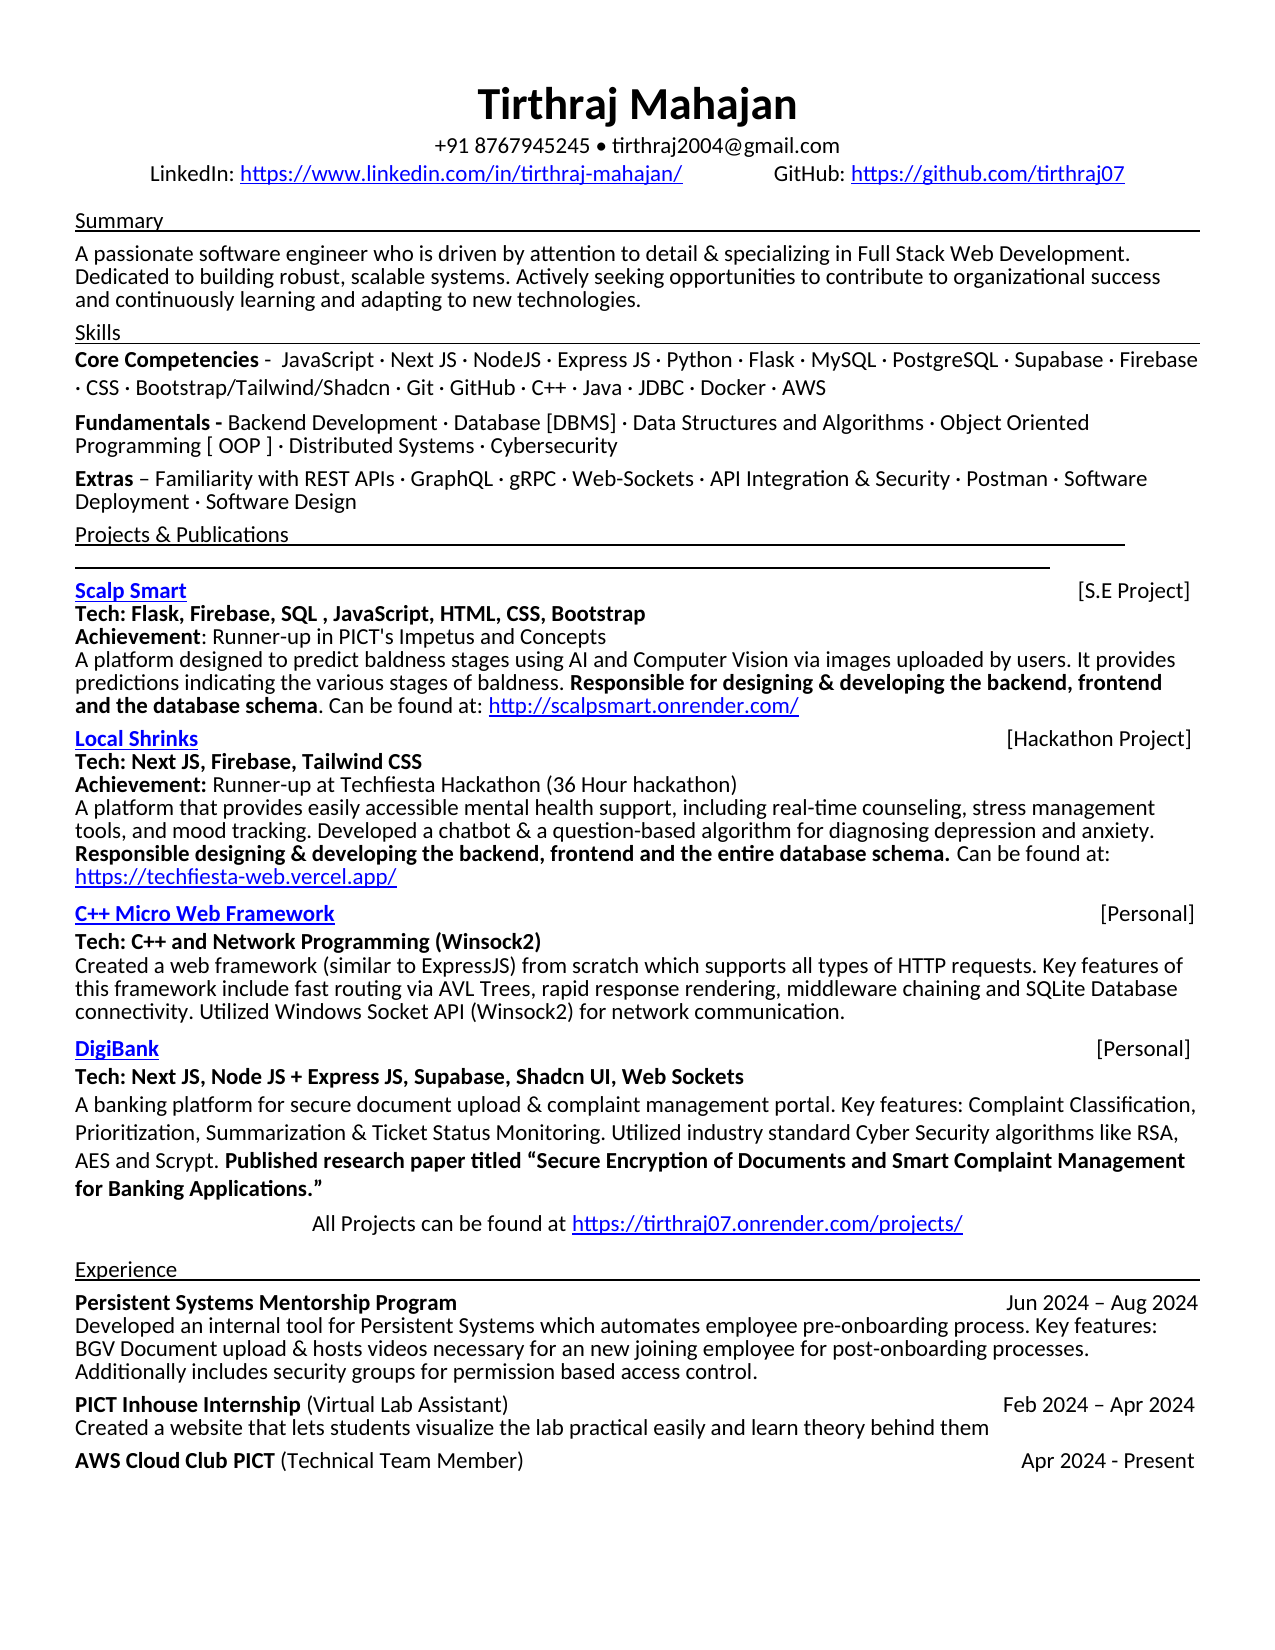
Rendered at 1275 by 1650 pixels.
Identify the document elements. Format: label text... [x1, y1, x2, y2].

text Projects & Publications [75, 524, 1200, 570]
text A banking platform for secure document upload & complaint management portal. Key features: Complaint Classification, Prioritization, Summarization & Ticket Status Monitoring. Utilized industry standard Cyber Security algorithms like RSA, AES and Scrypt. Published research paper titled “Secure Encryption of Documents and Smart Complaint Management for Banking Applications.” [75, 1091, 1200, 1203]
text Core Competencies - JavaScript · Next JS · NodeJS · Express JS · Python · Flask · MySQL · PostgreSQL · Supabase · Firebase · CSS · Bootstrap/Tailwind/Shadcn · Git · GitHub · C++ · Java · JDBC · Docker · AWS [75, 345, 1200, 401]
text Created a web framework (similar to ExpressJS) from scratch which supports all types of HTTP requests. Key features of this framework include fast routing via AVL Trees, rapid response rendering, middleware chaining and SQLite Database connectivity. Utilized Windows Socket API (Winsock2) for network communication. [75, 955, 1200, 1024]
text Tech: C++ and Network Programming (Winsock2) [75, 927, 1200, 955]
text Tech: Next JS, Node JS + Express JS, Supabase, Shadcn UI, Web Sockets [75, 1062, 1200, 1091]
text A passionate software engineer who is driven by attention to detail & specializing in Full Stack Web Development. Dedicated to building robust, scalable systems. Actively seeking opportunities to contribute to organizational success and continuously learning and adapting to new technologies. [75, 243, 1200, 312]
text Achievement: Runner-up at Techfiesta Hackathon (36 Hour hackathon) [75, 774, 1200, 797]
text Responsible designing & developing the backend, frontend and the entire database schema. Can be found at: https://techfiesta-web.vercel.app/ [75, 843, 1200, 889]
text C++ Micro Web Framework [Personal] [75, 899, 1200, 927]
text Created a website that lets students visualize the lab practical easily and learn theory behind them [75, 1417, 1200, 1440]
text AWS Cloud Club PICT (Technical Team Member) Apr 2024 - Present [75, 1451, 1200, 1473]
text Scalp Smart [S.E Project] [75, 581, 1200, 603]
text Skills [75, 322, 1200, 343]
text Developed an internal tool for Persistent Systems which automates employee pre-onboarding process. Key features: BGV Document upload & hosts videos necessary for an new joining employee for post-onboarding processes. Additionally includes security groups for permission based access control. [75, 1315, 1200, 1384]
list All Projects can be found at https://tirthraj07.onrender.com/projects/ [75, 1213, 1200, 1236]
text Fundamentals - Backend Development · Database [DBMS] · Data Structures and Algorithms · Object Oriented Programming [ OOP ] · Distributed Systems · Cybersecurity [75, 412, 1200, 458]
text Local Shrinks [Hackathon Project] [75, 728, 1200, 751]
text Summary [75, 210, 1200, 230]
text DigiBank [Personal] [75, 1034, 1200, 1062]
text Achievement: Runner-up in PICT's Impetus and Concepts [75, 626, 1200, 649]
text +91 8767945245 • tirthraj2004@gmail.com [75, 131, 1200, 159]
text A platform that provides easily accessible mental health support, including real-time counseling, stress management tools, and mood tracking. Developed a chatbot & a question-based algorithm for diagnosing depression and anxiety. [75, 797, 1200, 843]
text Tech: Next JS, Firebase, Tailwind CSS [75, 751, 1200, 774]
text A platform designed to predict baldness stages using AI and Computer Vision via images uploaded by users. It provides predictions indicating the various stages of baldness. Responsible for designing & developing the backend, frontend and the database schema. Can be found at: http://scalpsmart.onrender.com/ [75, 649, 1200, 718]
text PICT Inhouse Internship (Virtual Lab Assistant) Feb 2024 – Apr 2024 [75, 1394, 1200, 1417]
text LinkedIn: https://www.linkedin.com/in/tirthraj-mahajan/ GitHub: https://github.com/tirthraj07 [75, 159, 1200, 187]
text Tech: Flask, Firebase, SQL , JavaScript, HTML, CSS, Bootstrap [75, 603, 1200, 626]
text Experience [75, 1259, 1200, 1279]
text Extras – Familiarity with REST APIs · GraphQL · gRPC · Web-Sockets · API Integration & Security · Postman · Software Deployment · Software Design [75, 468, 1200, 514]
text Tirthraj Mahajan [75, 75, 1200, 131]
text Persistent Systems Mentorship Program Jun 2024 – Aug 2024 [75, 1292, 1200, 1315]
